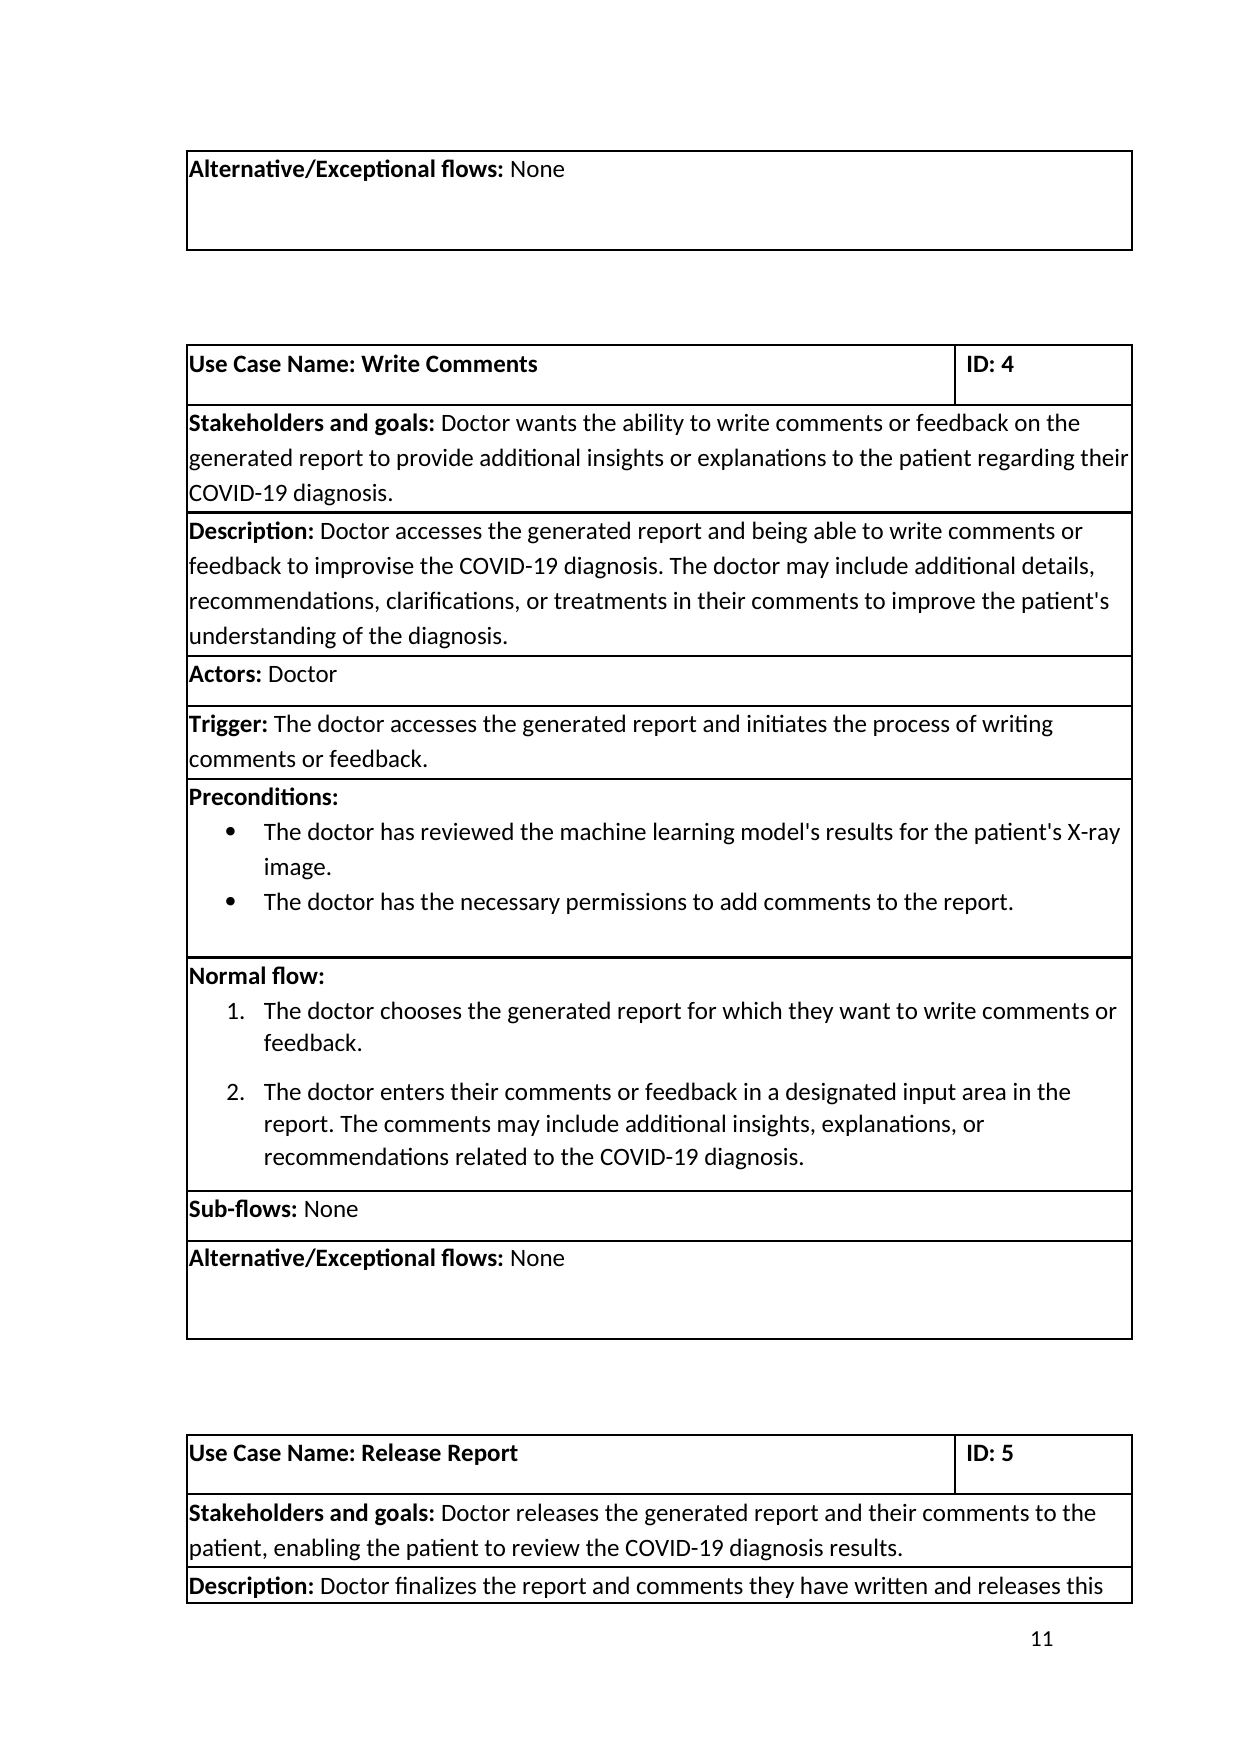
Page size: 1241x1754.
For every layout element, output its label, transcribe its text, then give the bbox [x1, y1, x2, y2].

table_cell Stakeholders and goals: Doctor wants the ability to write comments or feedback on the generated report to provide additional insights or explanations to the patient regarding their COVID-19 diagnosis. [188, 406, 1131, 511]
table_cell Trigger: The doctor accesses the generated report and initiates the process of writing comments or feedback. [188, 707, 1131, 778]
table_cell Normal flow: The doctor chooses the generated report for which they want to write comments or feedback. The doctor enters their comments or feedback in a designated input area in the report. The comments may include additional insights, explanations, or recommendations related to the COVID-19 diagnosis. [188, 959, 1131, 1189]
table_header Use Case Name: Release Report [188, 1436, 954, 1493]
table_header ID: 5 [956, 1436, 1131, 1493]
table_header ID: 4 [956, 346, 1131, 403]
table_header Use Case Name: Write Comments [188, 346, 954, 403]
table_cell Sub-flows: None [188, 1192, 1131, 1240]
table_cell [188, 1568, 1131, 1602]
table_cell Actors: Doctor [188, 657, 1131, 705]
table_cell Alternative/Exceptional flows: None [188, 152, 1131, 248]
table_cell Alternative/Exceptional flows: None [188, 1242, 1131, 1338]
table_cell Stakeholders and goals: Doctor releases the generated report and their comments to the patient, enabling the patient to review the COVID-19 diagnosis results. [188, 1495, 1131, 1566]
table_cell Description: Doctor accesses the generated report and being able to write comments or feedback to improvise the COVID-19 diagnosis. The doctor may include additional details, recommendations, clarifications, or treatments in their comments to improve the patient's understanding of the diagnosis. [188, 514, 1131, 654]
table_cell Preconditions: The doctor has reviewed the machine learning model's results for the patient's X-ray image. The doctor has the necessary permissions to add comments to the report. [188, 780, 1131, 956]
